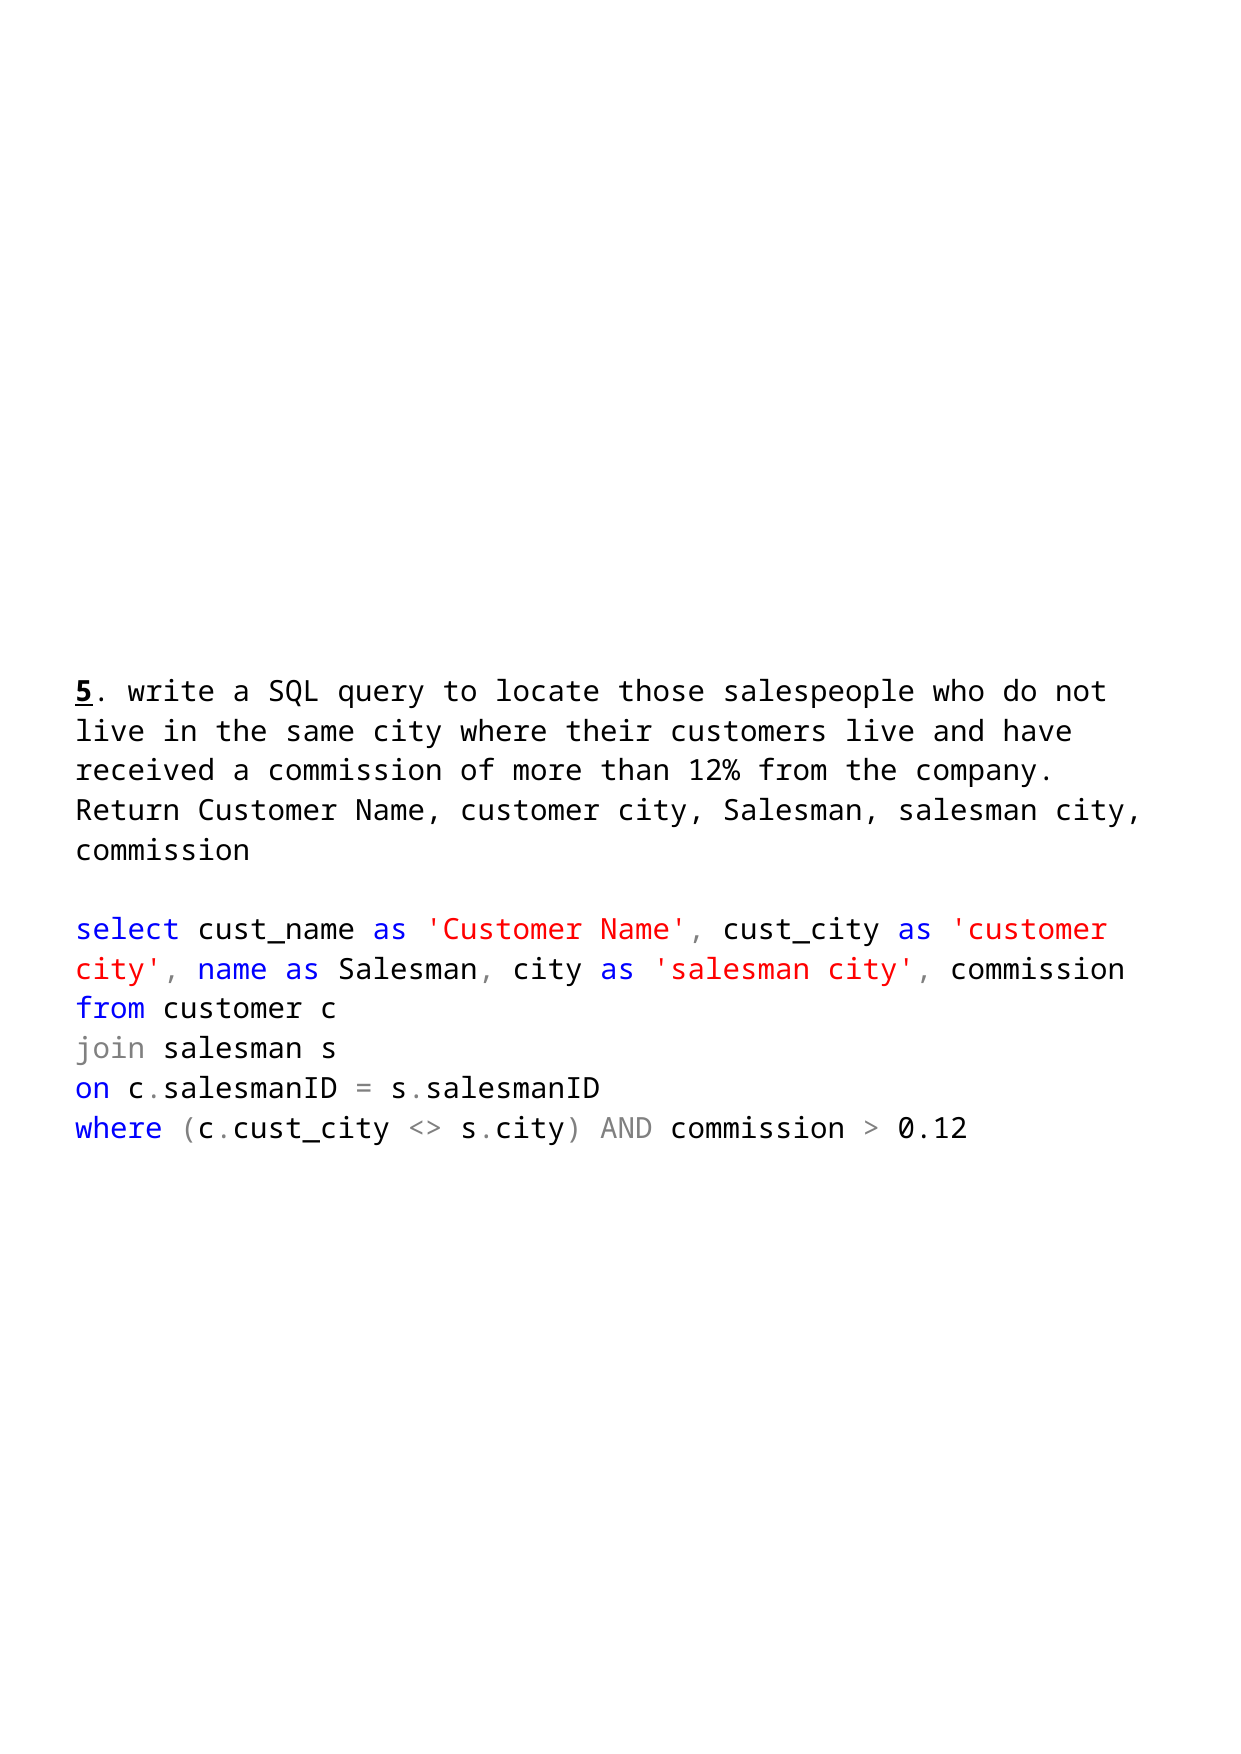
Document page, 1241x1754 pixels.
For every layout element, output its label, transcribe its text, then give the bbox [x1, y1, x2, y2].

text join salesman s [75, 1027, 1165, 1067]
text 5. write a SQL query to locate those salespeople who do not live in the same city where their customers live and have received a commission of more than 12% from the company. Return Customer Name, customer city, Salesman, salesman city, commission [75, 670, 1165, 869]
text on c.salesmanID = s.salesmanID [75, 1067, 1165, 1107]
text select cust_name as 'Customer Name', cust_city as 'customer city', name as Salesman, city as 'salesman city', commission [75, 908, 1165, 988]
text where (c.cust_city <> s.city) AND commission > 0.12 [75, 1107, 1165, 1147]
text from customer c [75, 988, 1165, 1027]
